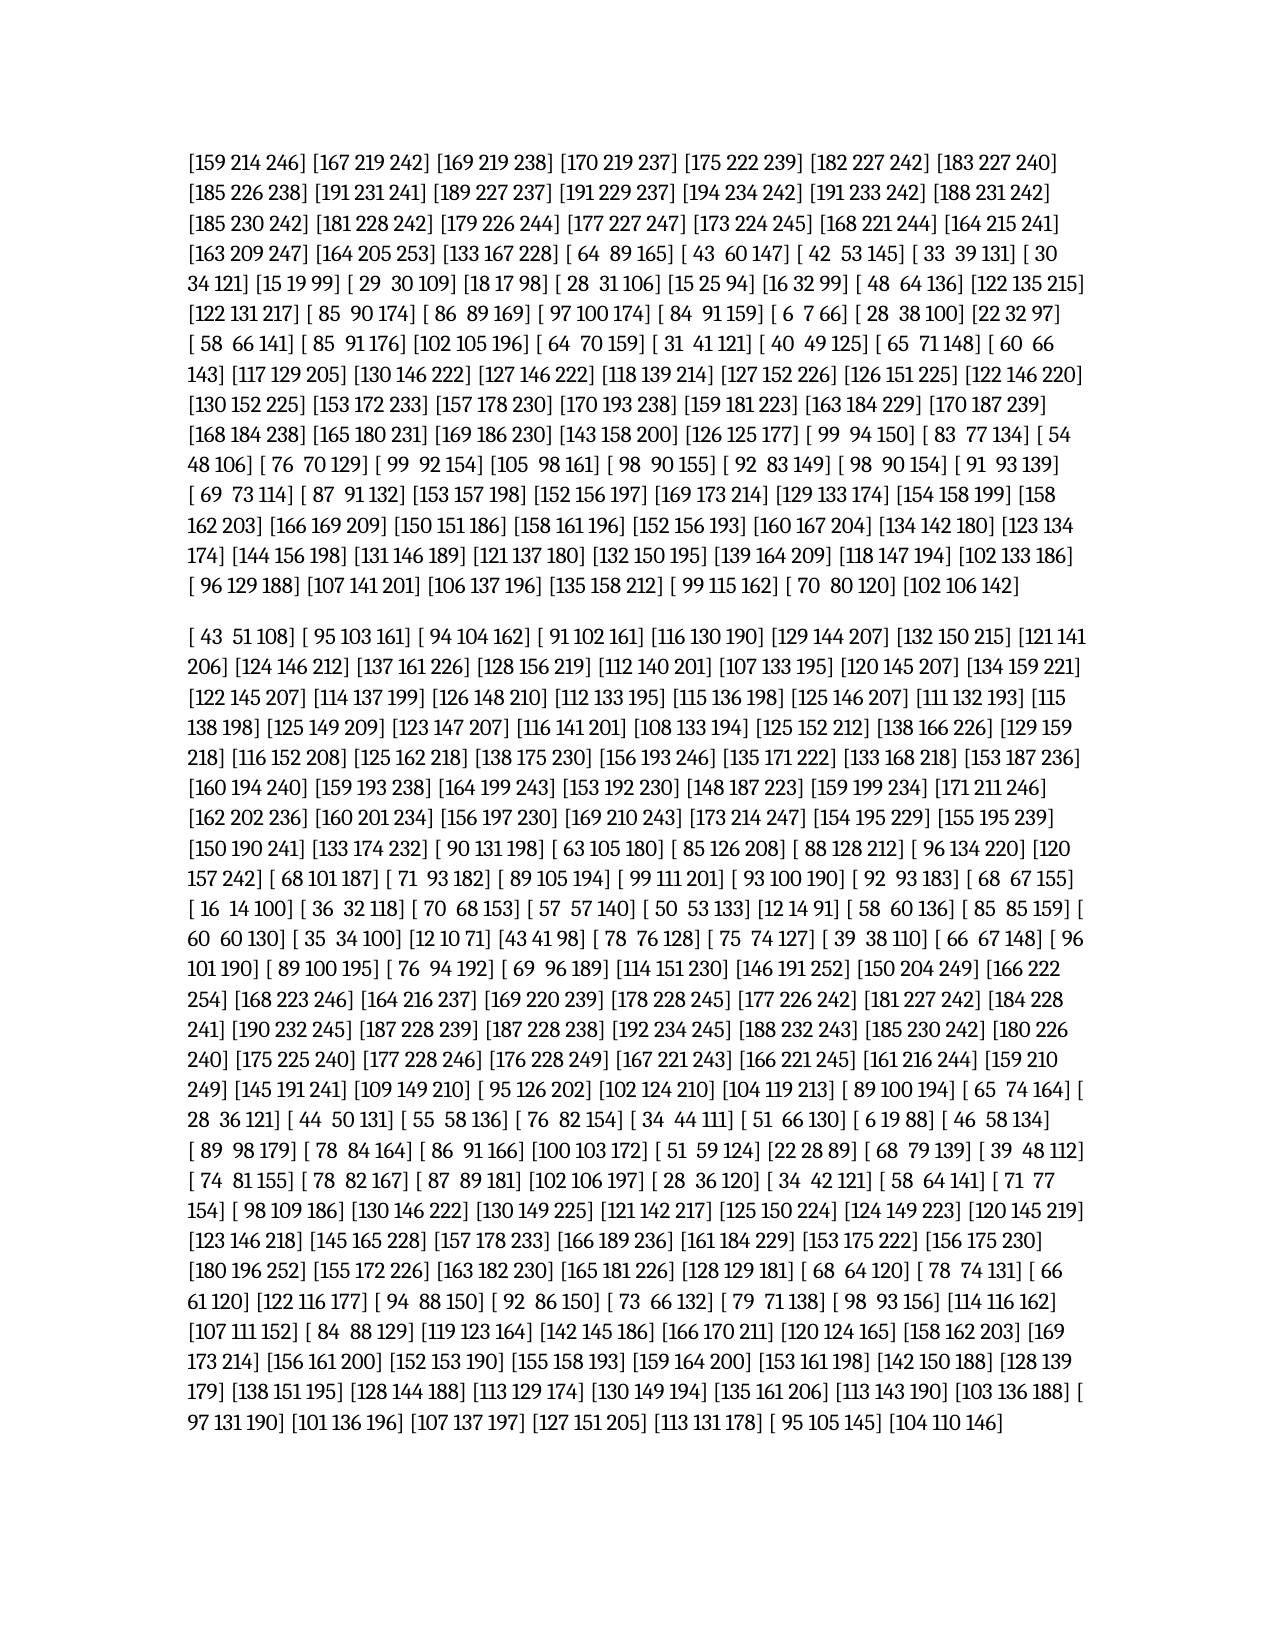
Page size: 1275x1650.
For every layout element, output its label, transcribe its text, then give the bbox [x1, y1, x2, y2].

text [ 43 51 108] [ 95 103 161] [ 94 104 162] [ 91 102 161] [116 130 190] [129 144 207] [132 150 215] [121 141 206] [124 146 212] [137 161 226] [128 156 219] [112 140 201] [107 133 195] [120 145 207] [134 159 221] [122 145 207] [114 137 199] [126 148 210] [112 133 195] [115 136 198] [125 146 207] [111 132 193] [115 138 198] [125 149 209] [123 147 207] [116 141 201] [108 133 194] [125 152 212] [138 166 226] [129 159 218] [116 152 208] [125 162 218] [138 175 230] [156 193 246] [135 171 222] [133 168 218] [153 187 236] [160 194 240] [159 193 238] [164 199 243] [153 192 230] [148 187 223] [159 199 234] [171 211 246] [162 202 236] [160 201 234] [156 197 230] [169 210 243] [173 214 247] [154 195 229] [155 195 239] [150 190 241] [133 174 232] [ 90 131 198] [ 63 105 180] [ 85 126 208] [ 88 128 212] [ 96 134 220] [120 157 242] [ 68 101 187] [ 71 93 182] [ 89 105 194] [ 99 111 201] [ 93 100 190] [ 92 93 183] [ 68 67 155] [ 16 14 100] [ 36 32 118] [ 70 68 153] [ 57 57 140] [ 50 53 133] [12 14 91] [ 58 60 136] [ 85 85 159] [ 60 60 130] [ 35 34 100] [12 10 71] [43 41 98] [ 78 76 128] [ 75 74 127] [ 39 38 110] [ 66 67 148] [ 96 101 190] [ 89 100 195] [ 76 94 192] [ 69 96 189] [114 151 230] [146 191 252] [150 204 249] [166 222 254] [168 223 246] [164 216 237] [169 220 239] [178 228 245] [177 226 242] [181 227 242] [184 228 241] [190 232 245] [187 228 239] [187 228 238] [192 234 245] [188 232 243] [185 230 242] [180 226 240] [175 225 240] [177 228 246] [176 228 249] [167 221 243] [166 221 245] [161 216 244] [159 210 249] [145 191 241] [109 149 210] [ 95 126 202] [102 124 210] [104 119 213] [ 89 100 194] [ 65 74 164] [ 28 36 121] [ 44 50 131] [ 55 58 136] [ 76 82 154] [ 34 44 111] [ 51 66 130] [ 6 19 88] [ 46 58 134] [ 89 98 179] [ 78 84 164] [ 86 91 166] [100 103 172] [ 51 59 124] [22 28 89] [ 68 79 139] [ 39 48 112] [ 74 81 155] [ 78 82 167] [ 87 89 181] [102 106 197] [ 28 36 120] [ 34 42 121] [ 58 64 141] [ 71 77 154] [ 98 109 186] [130 146 222] [130 149 225] [121 142 217] [125 150 224] [124 149 223] [120 145 219] [123 146 218] [145 165 228] [157 178 233] [166 189 236] [161 184 229] [153 175 222] [156 175 230] [180 196 252] [155 172 226] [163 182 230] [165 181 226] [128 129 181] [ 68 64 120] [ 78 74 131] [ 66 61 120] [122 116 177] [ 94 88 150] [ 92 86 150] [ 73 66 132] [ 79 71 138] [ 98 93 156] [114 116 162] [107 111 152] [ 84 88 129] [119 123 164] [142 145 186] [166 170 211] [120 124 165] [158 162 203] [169 173 214] [156 161 200] [152 153 190] [155 158 193] [159 164 200] [153 161 198] [142 150 188] [128 139 179] [138 151 195] [128 144 188] [113 129 174] [130 149 194] [135 161 206] [113 143 190] [103 136 188] [ 97 131 190] [101 136 196] [107 137 197] [127 151 205] [113 131 178] [ 95 105 145] [104 110 146] [187, 624, 1087, 1436]
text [187, 150, 1087, 599]
